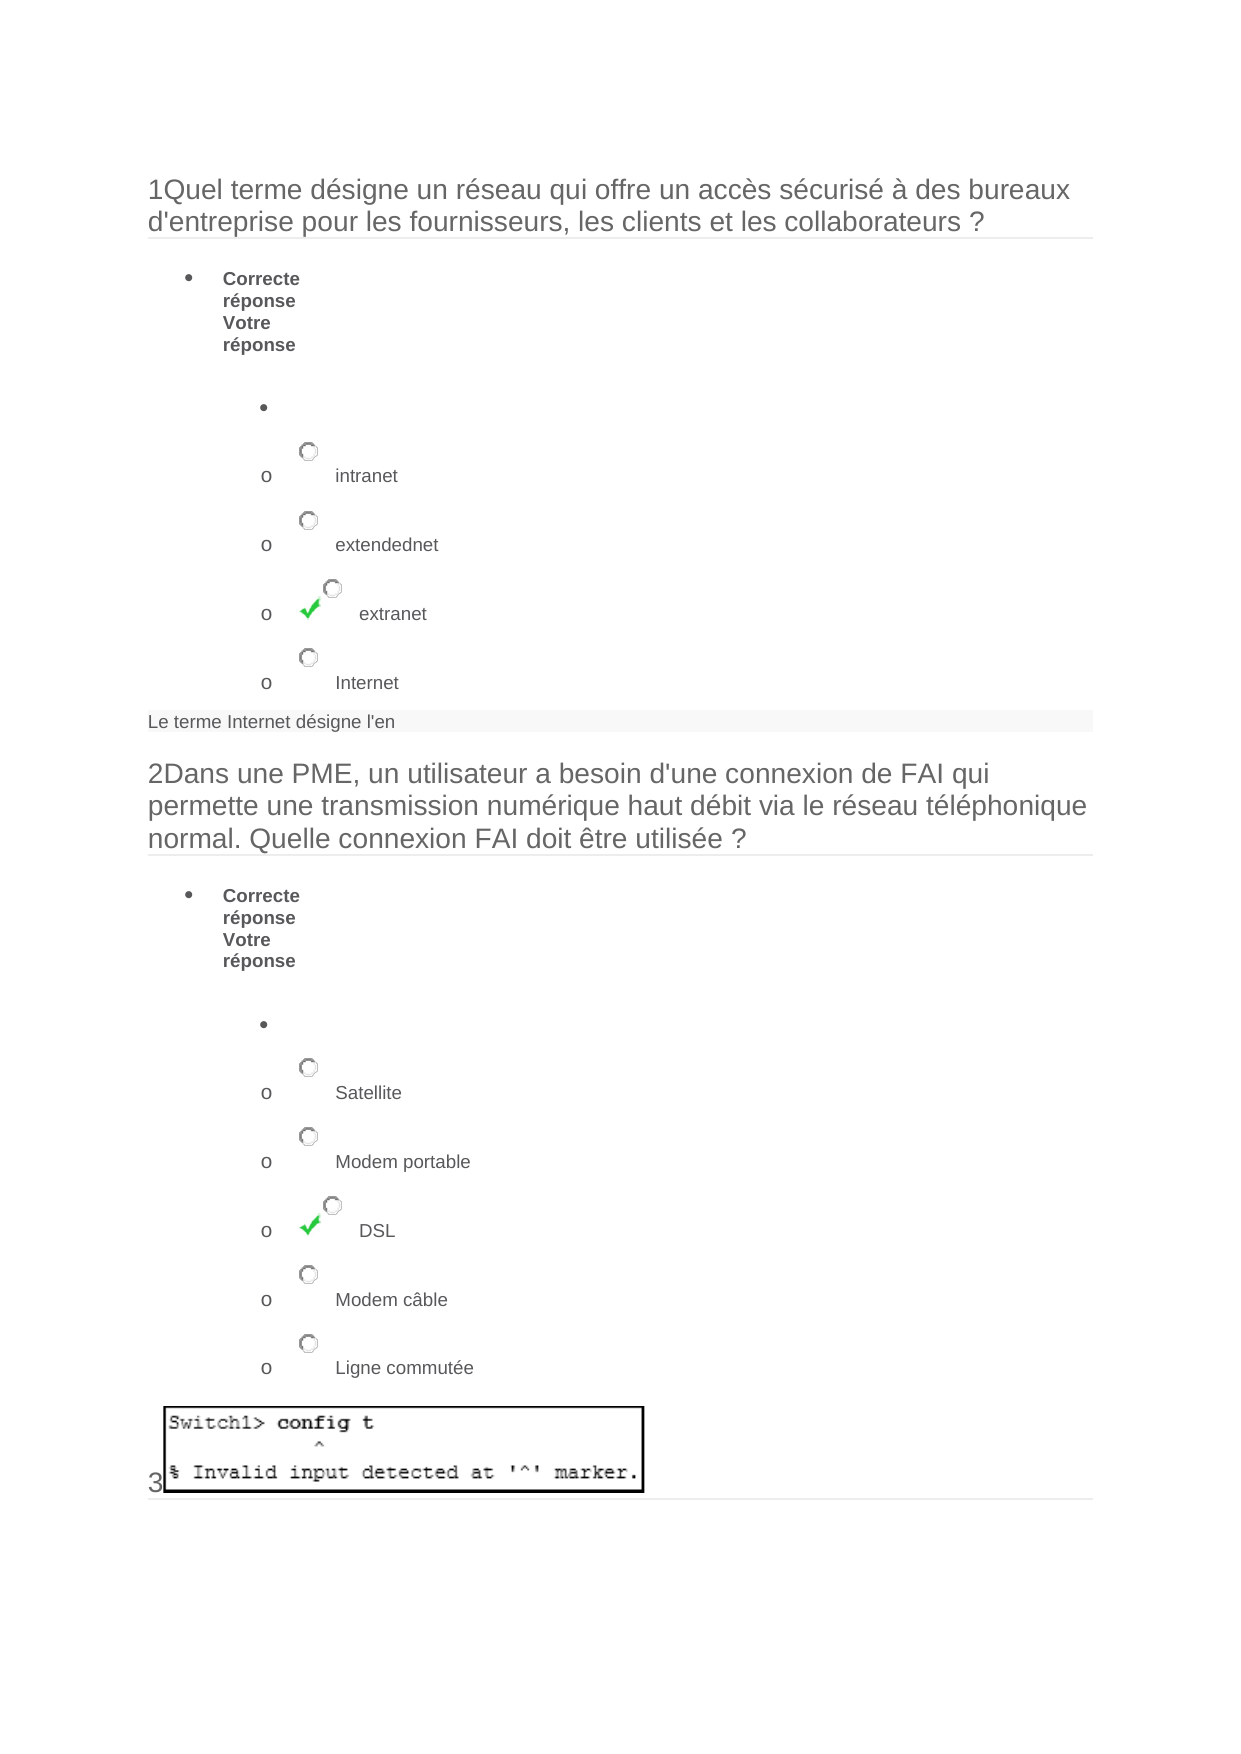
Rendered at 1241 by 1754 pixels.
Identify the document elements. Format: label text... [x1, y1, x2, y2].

list DSL [260, 1189, 1093, 1243]
text 2Dans une PME, un utilisateur a besoin d'une connexion de FAI qui permette une transmission numérique haut débit via le réseau téléphonique normal. Quelle connexion FAI doit être utilisée ? [148, 757, 1093, 854]
list extendednet [260, 504, 1093, 558]
text 1Quel terme désigne un réseau qui offre un accès sécurisé à des bureaux d'entreprise pour les fournisseurs, les clients et les collaborateurs ? [148, 173, 1093, 237]
picture [163, 1406, 645, 1493]
picture [297, 1213, 322, 1237]
list intranet [260, 435, 1093, 489]
list Modem portable [260, 1121, 1093, 1174]
list Internet [260, 642, 1093, 695]
list Correcte réponse Votre réponse [185, 268, 1093, 383]
text Le terme Internet désigne l'en [148, 710, 1093, 732]
picture [297, 596, 322, 621]
list Ligne commutée [260, 1327, 1093, 1381]
list Satellite [260, 1052, 1093, 1106]
list Correcte réponse Votre réponse [185, 885, 1093, 1000]
list extranet [260, 573, 1093, 627]
list Modem câble [260, 1258, 1093, 1312]
